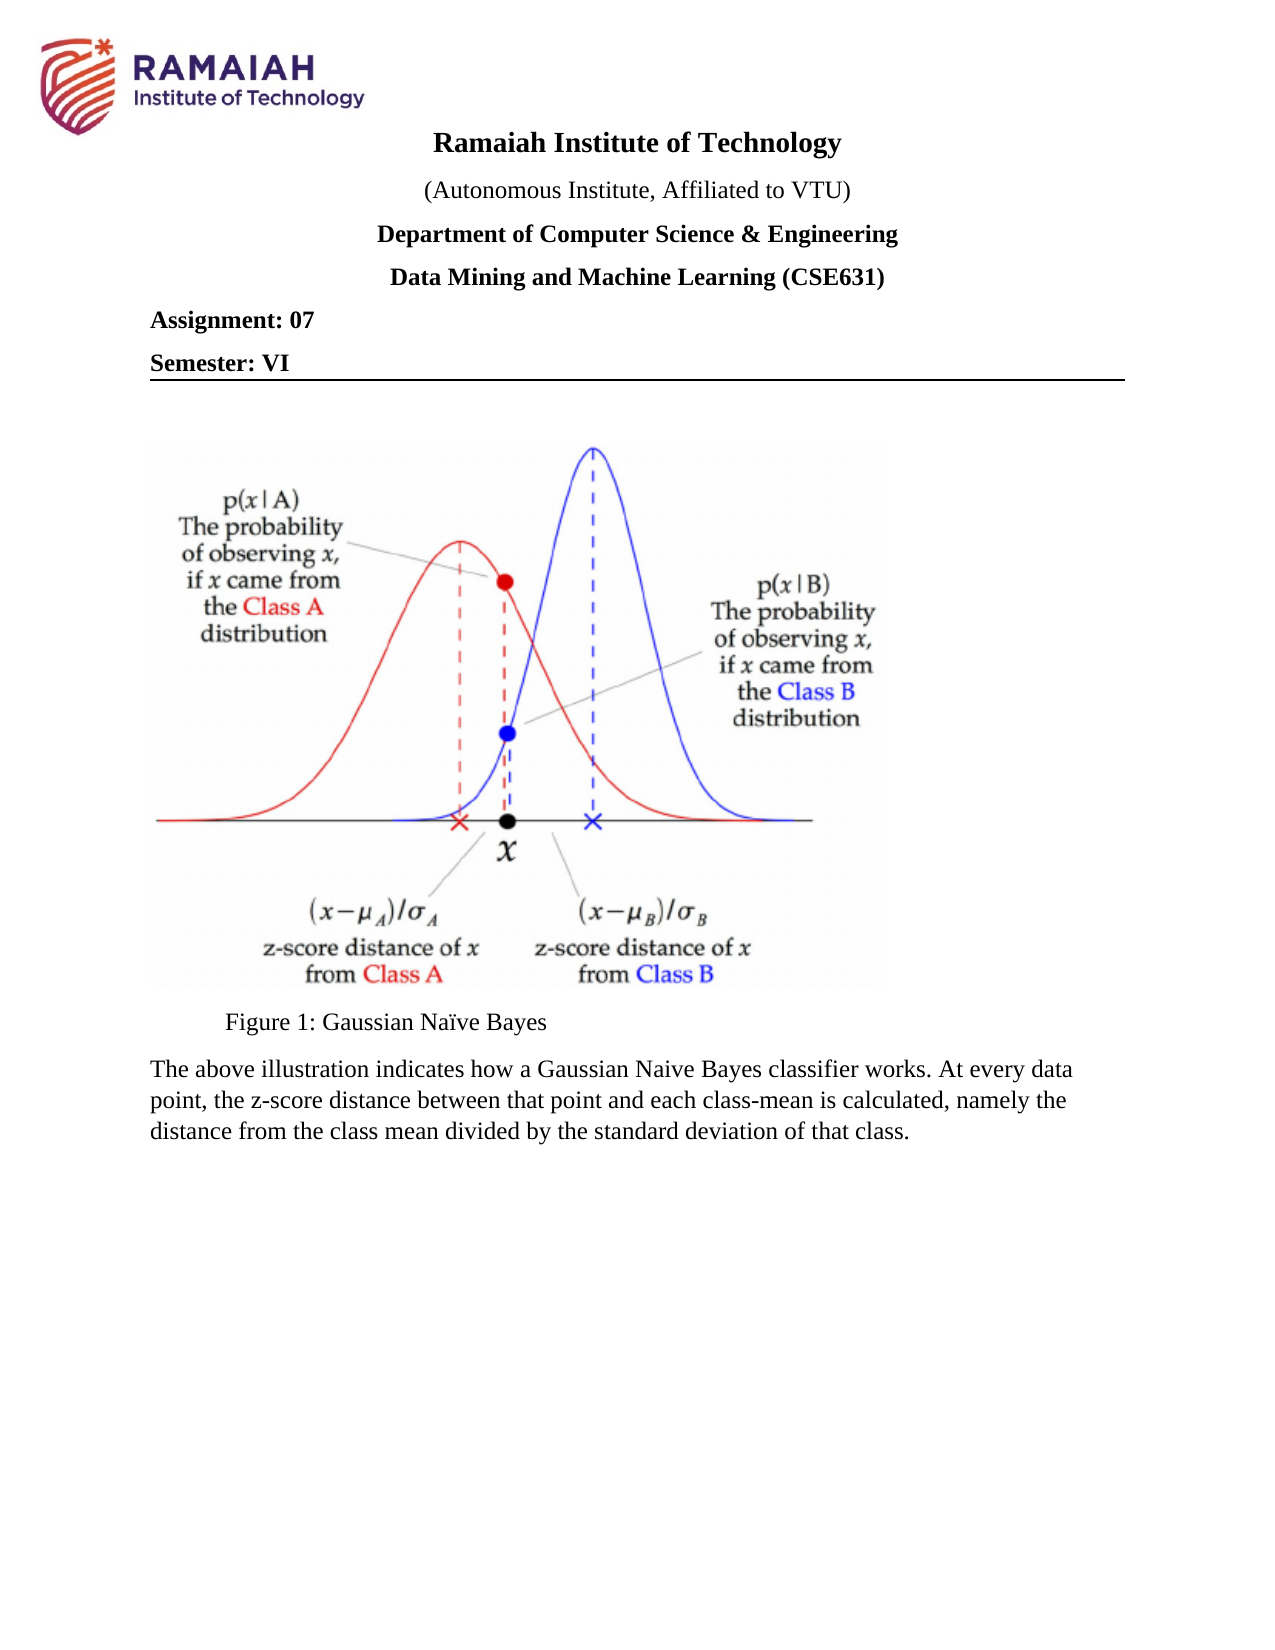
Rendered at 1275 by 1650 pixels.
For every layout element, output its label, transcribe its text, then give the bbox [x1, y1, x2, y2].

picture [36, 35, 369, 140]
text The above illustration indicates how a Gaussian Naive Bayes classifier works. At every data point, the z-score distance between that point and each class-mean is calculated, namely the distance from the class mean divided by the standard deviation of that class. [150, 1054, 1125, 1145]
picture [150, 441, 882, 988]
text Figure 1: Gaussian Naïve Bayes [150, 1007, 1125, 1035]
